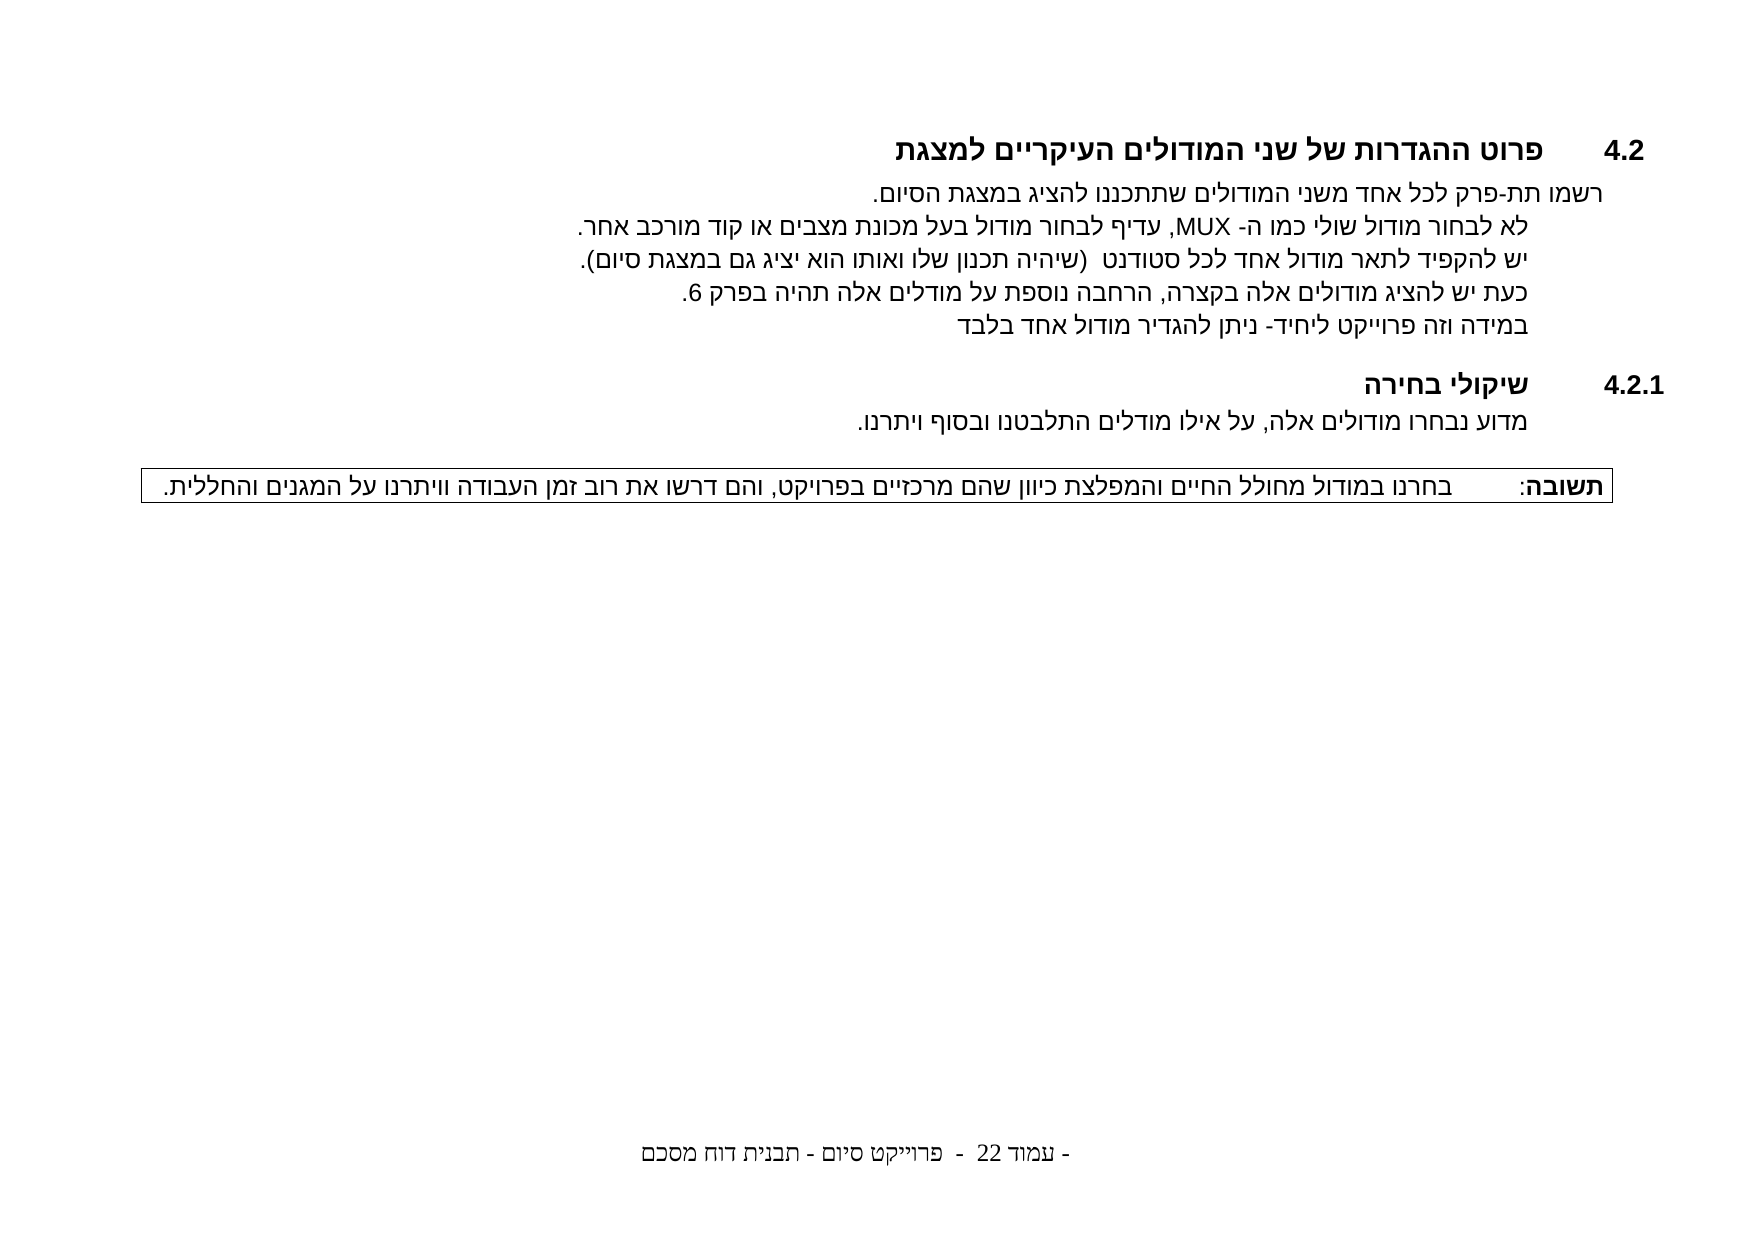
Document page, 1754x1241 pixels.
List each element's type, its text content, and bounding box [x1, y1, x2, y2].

list יש להקפיד לתאר מודול אחד לכל סטודנט (שיהיה תכנון שלו ואותו הוא יציג גם במצגת סיום). [150, 245, 1529, 274]
text רשמו תת-פרק לכל אחד משני המודולים שתתכננו להציג במצגת הסיום. [150, 179, 1604, 208]
list במידה וזה פרוייקט ליחיד- ניתן להגדיר מודול אחד בלבד [150, 311, 1529, 340]
subtitle פרוט ההגדרות של שני המודולים העיקריים למצגת [150, 133, 1604, 166]
list כעת יש להציג מודולים אלה בקצרה, הרחבה נוספת על מודלים אלה תהיה בפרק ‎‏6. [150, 278, 1529, 307]
text תשובה: בחרנו במודול מחולל החיים והמפלצת כיוון שהם מרכזיים בפרויקט, והם דרשו את רוב זמן העבודה וויתרנו על המגנים והחללית. [142, 469, 1612, 502]
list לא לבחור מודול שולי כמו ה- MUX, עדיף לבחור מודול בעל מכונת מצבים או קוד מורכב אחר. [150, 212, 1529, 241]
subtitle שיקולי בחירה [150, 369, 1604, 400]
list מדוע נבחרו מודולים אלה, על אילו מודלים התלבטנו ובסוף ויתרנו. [150, 407, 1529, 435]
